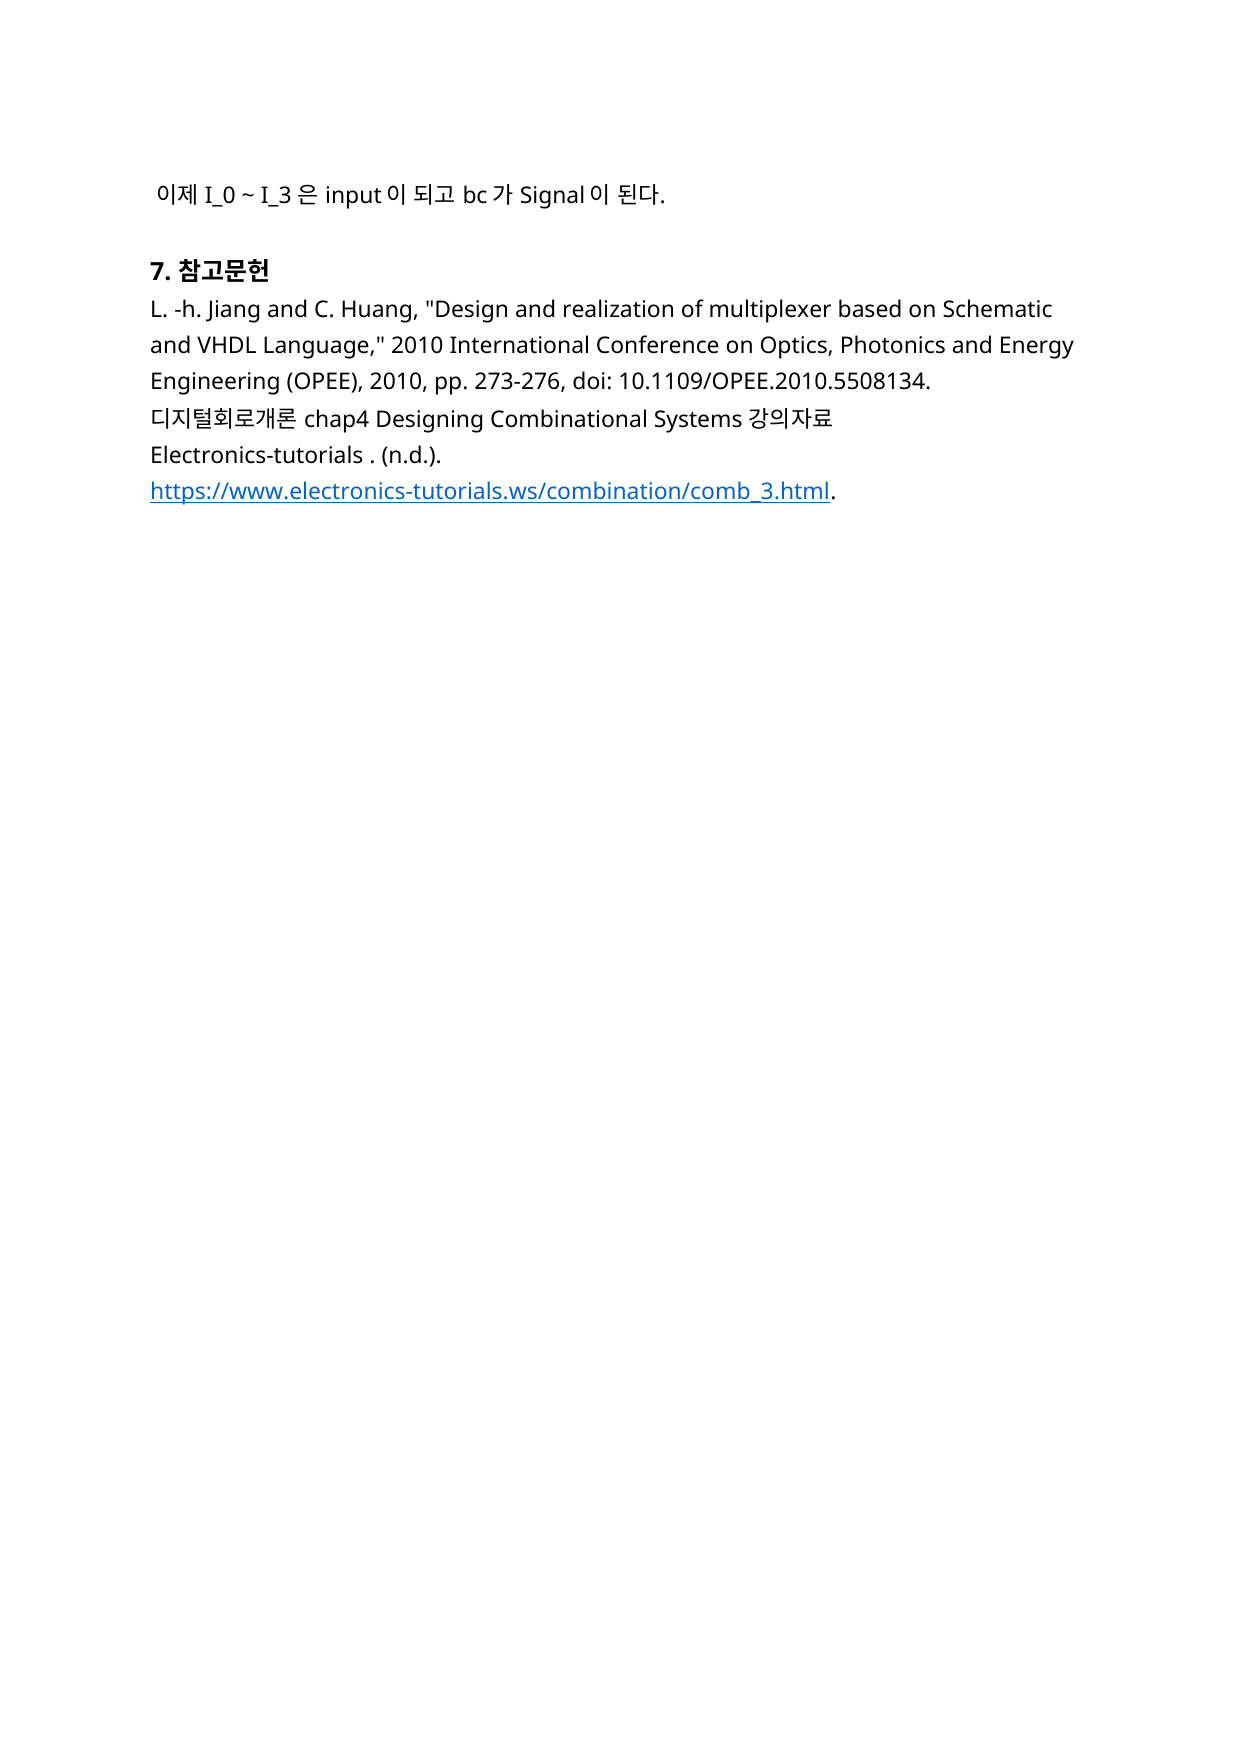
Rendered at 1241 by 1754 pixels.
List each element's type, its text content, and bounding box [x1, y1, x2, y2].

text L. -h. Jiang and C. Huang, "Design and realization of multiplexer based on Schematic and VHDL Language," 2010 International Conference on Optics, Photonics and Energy Engineering (OPEE), 2010, pp. 273-276, doi: 10.1109/OPEE.2010.5508134. [150, 293, 1090, 396]
text Electronics-tutorials . (n.d.). https://www.electronics-tutorials.ws/combination/comb_3.html. [150, 439, 1090, 506]
text 7. 참고문헌 [150, 251, 1090, 288]
text 디지털회로개론 chap4 Designing Combinational Systems 강의자료 [150, 401, 1090, 434]
text 이제 I_0 ~ I_3 은 input이 되고 bc가 Signal이 된다. [150, 177, 1090, 211]
